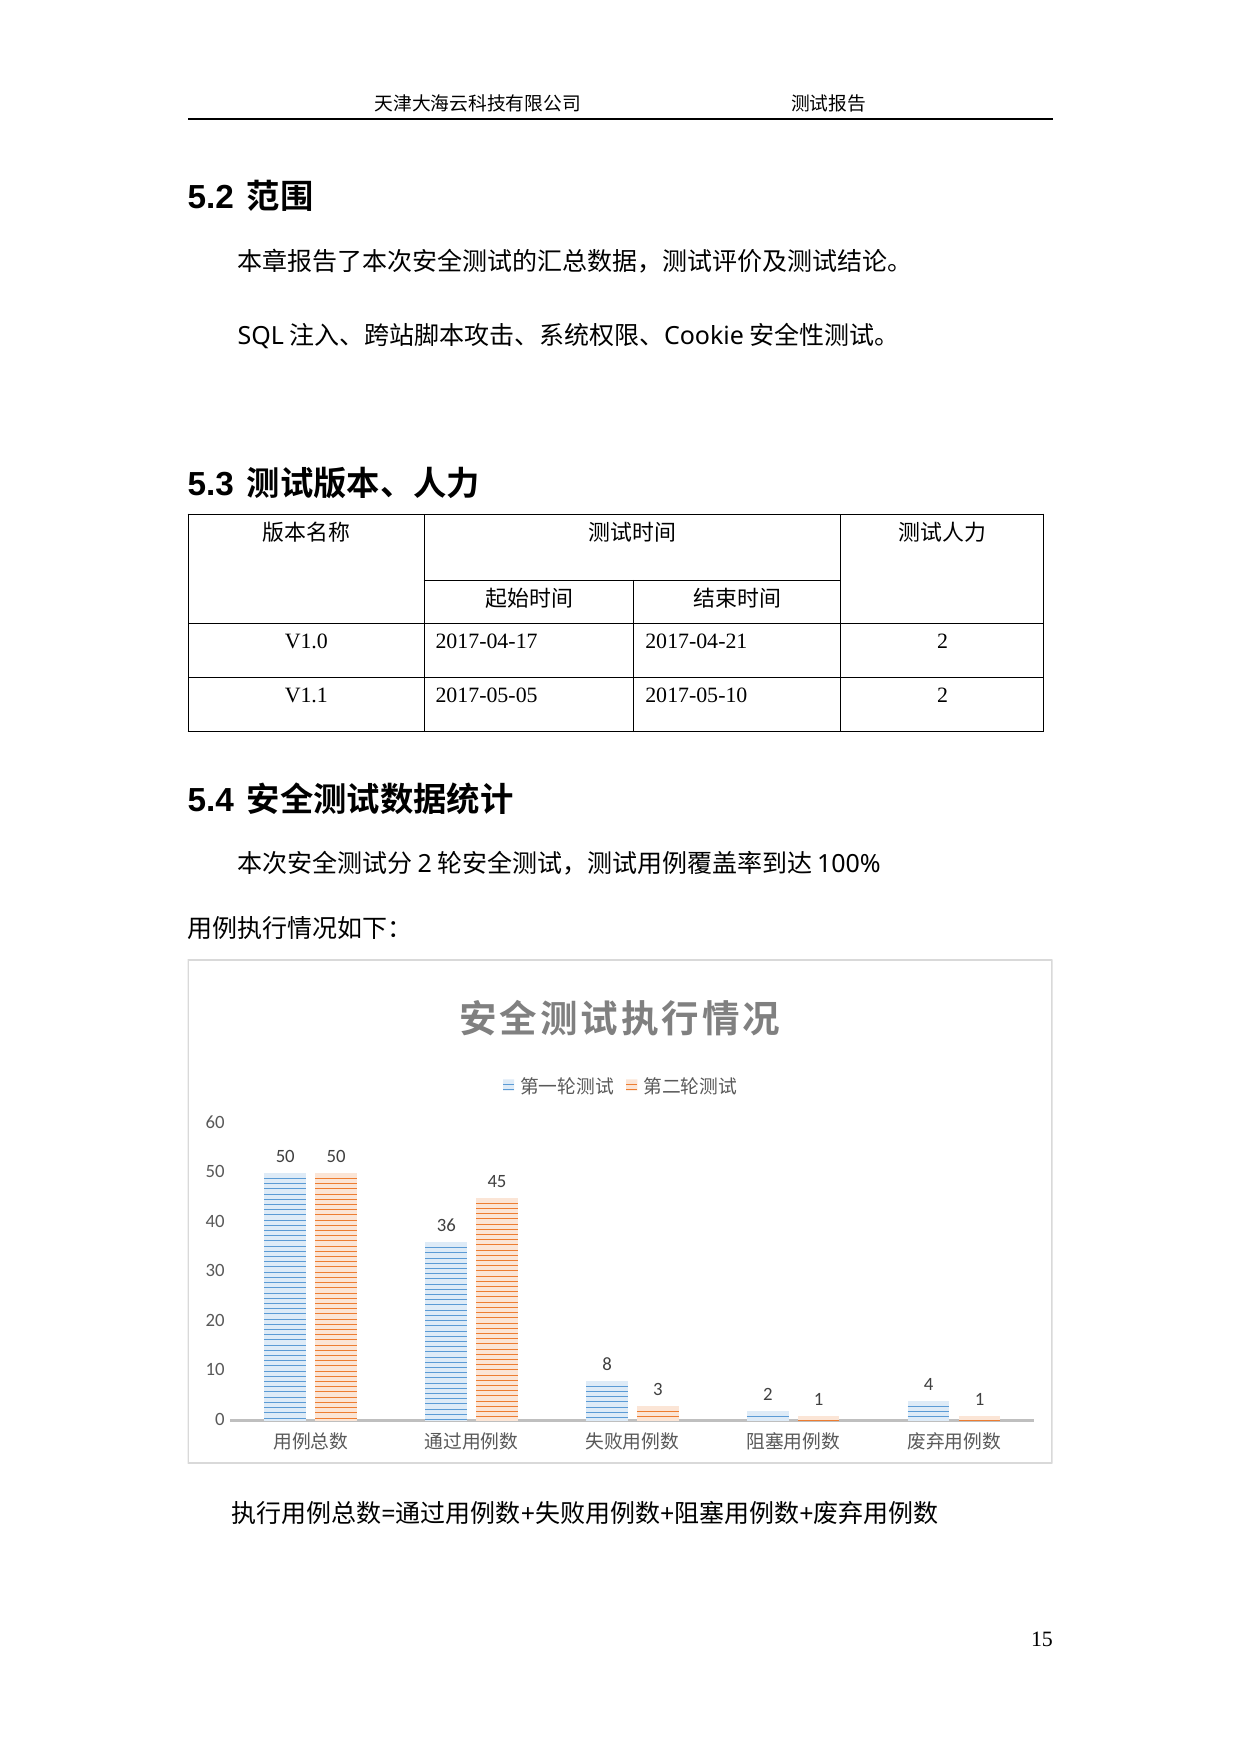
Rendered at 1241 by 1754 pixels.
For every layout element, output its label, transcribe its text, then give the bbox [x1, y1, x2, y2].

text 用例执行情况如下： [187, 894, 1053, 959]
table_cell V1.1 [189, 678, 424, 731]
table_cell 2017-04-21 [634, 624, 840, 677]
text 执行用例总数=通过用例数+失败用例数+阻塞用例数+废弃用例数 [187, 1479, 1053, 1544]
table_header 测试人力 [841, 515, 1043, 623]
table_cell 2 [841, 624, 1043, 677]
table_cell 2017-05-05 [425, 678, 633, 731]
table_cell 2 [841, 678, 1043, 731]
table_cell 2017-05-10 [634, 678, 840, 731]
text 本章报告了本次安全测试的汇总数据，测试评价及测试结论。 [187, 227, 1053, 292]
table_cell V1.0 [189, 624, 424, 677]
subtitle 测试版本、人力 [187, 448, 1053, 513]
text 本次安全测试分2轮安全测试，测试用例覆盖率到达100% [187, 829, 1053, 894]
text SQL注入、跨站脚本攻击、系统权限、Cookie安全性测试。 [187, 301, 1053, 366]
table_cell 2017-04-17 [425, 624, 633, 677]
table_header 测试时间 [425, 515, 840, 580]
table_cell 结束时间 [634, 581, 840, 623]
table_cell 起始时间 [425, 581, 633, 623]
subtitle 范围 [187, 162, 1053, 227]
subtitle 安全测试数据统计 [187, 764, 1053, 829]
table_header 版本名称 [189, 515, 424, 623]
